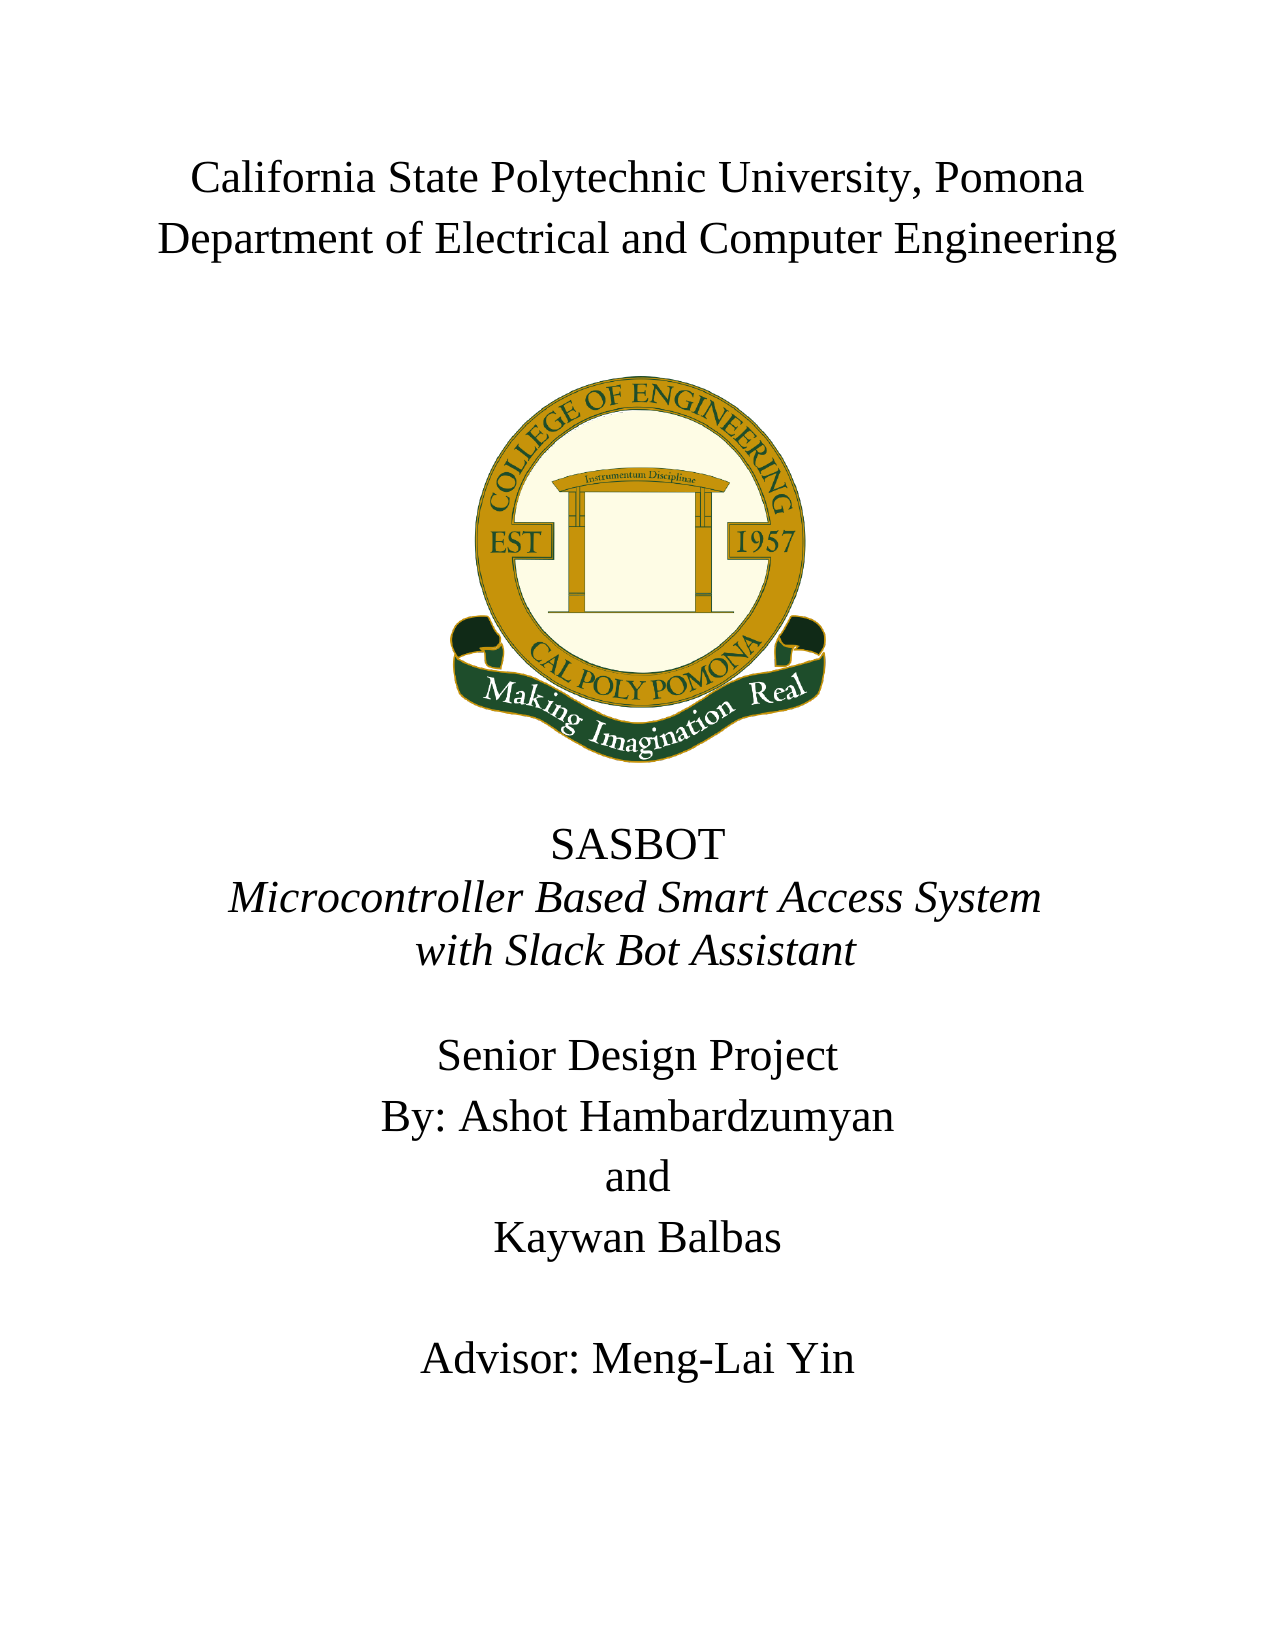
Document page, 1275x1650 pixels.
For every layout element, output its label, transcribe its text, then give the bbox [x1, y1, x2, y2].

text Kaywan Balbas [150, 1209, 1125, 1262]
text Senior Design Project [150, 1028, 1125, 1080]
text with Slack Bot Assistant [150, 922, 1125, 975]
text California State Polytechnic University, Pomona [150, 150, 1125, 203]
text By: Ashot Hambardzumyan [150, 1088, 1125, 1141]
text and [150, 1149, 1125, 1201]
picture [450, 376, 826, 763]
text Department of Electrical and Computer Engineering [150, 211, 1125, 263]
text Microcontroller Based Smart Access System [150, 869, 1125, 922]
text SASBOT [150, 817, 1125, 869]
text Advisor: Meng-Lai Yin [150, 1330, 1125, 1383]
